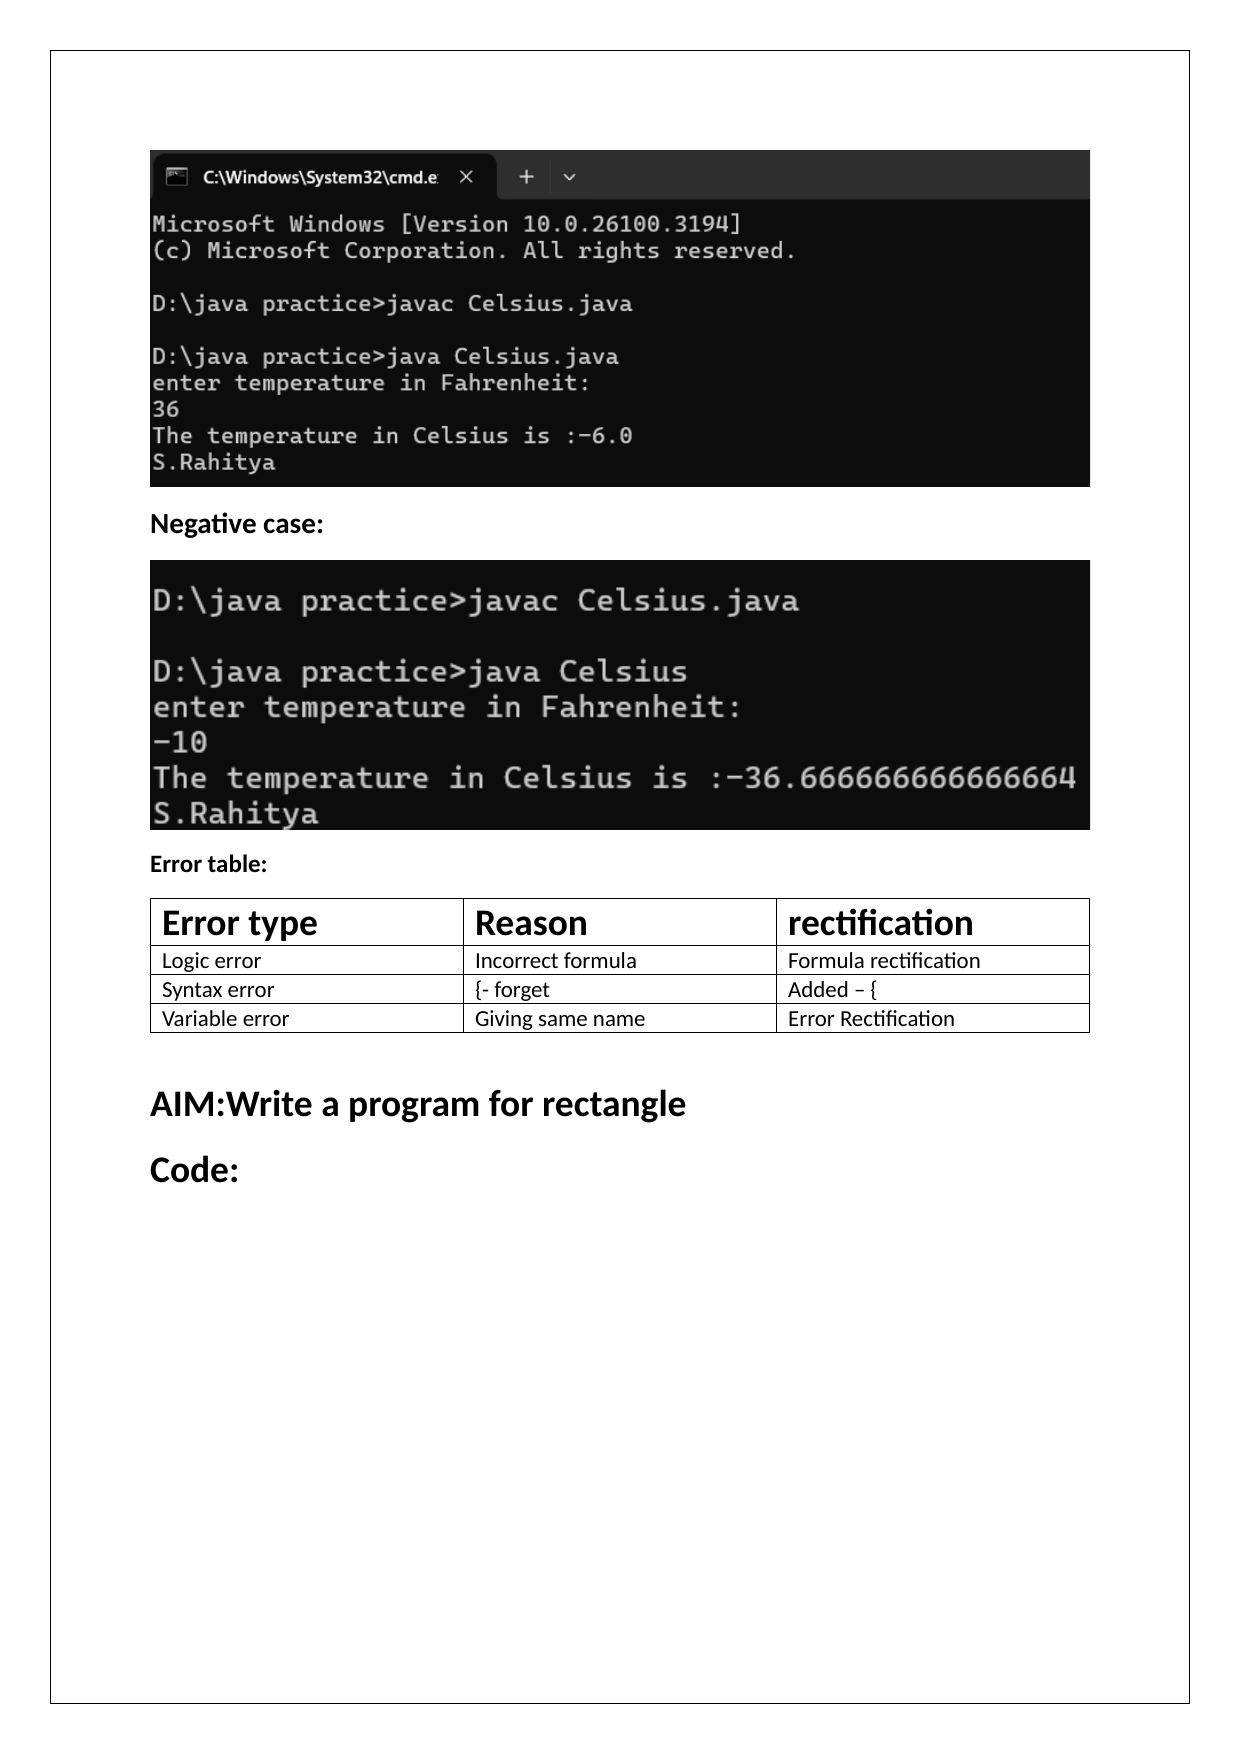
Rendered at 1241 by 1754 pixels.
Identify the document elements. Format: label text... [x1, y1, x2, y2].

table_cell Syntax error [151, 975, 463, 1003]
text Error table: [150, 848, 1090, 879]
text Code: [150, 1146, 1090, 1192]
text Negative case: [150, 505, 1090, 541]
picture [150, 560, 1091, 830]
table_cell {- forget [464, 975, 776, 1003]
table_cell Added – { [777, 975, 1089, 1003]
table_cell Incorrect formula [464, 946, 776, 974]
table_cell Giving same name [464, 1004, 776, 1032]
text AIM:Write a program for rectangle [150, 1080, 1090, 1126]
picture [150, 150, 1091, 487]
table_cell Logic error [151, 946, 463, 974]
table_cell Error Rectification [777, 1004, 1089, 1032]
table_header Error type [151, 899, 463, 945]
table_cell Formula rectification [777, 946, 1089, 974]
table_cell Variable error [151, 1004, 463, 1032]
table_header Reason [464, 899, 776, 945]
table_header rectification [777, 899, 1089, 945]
